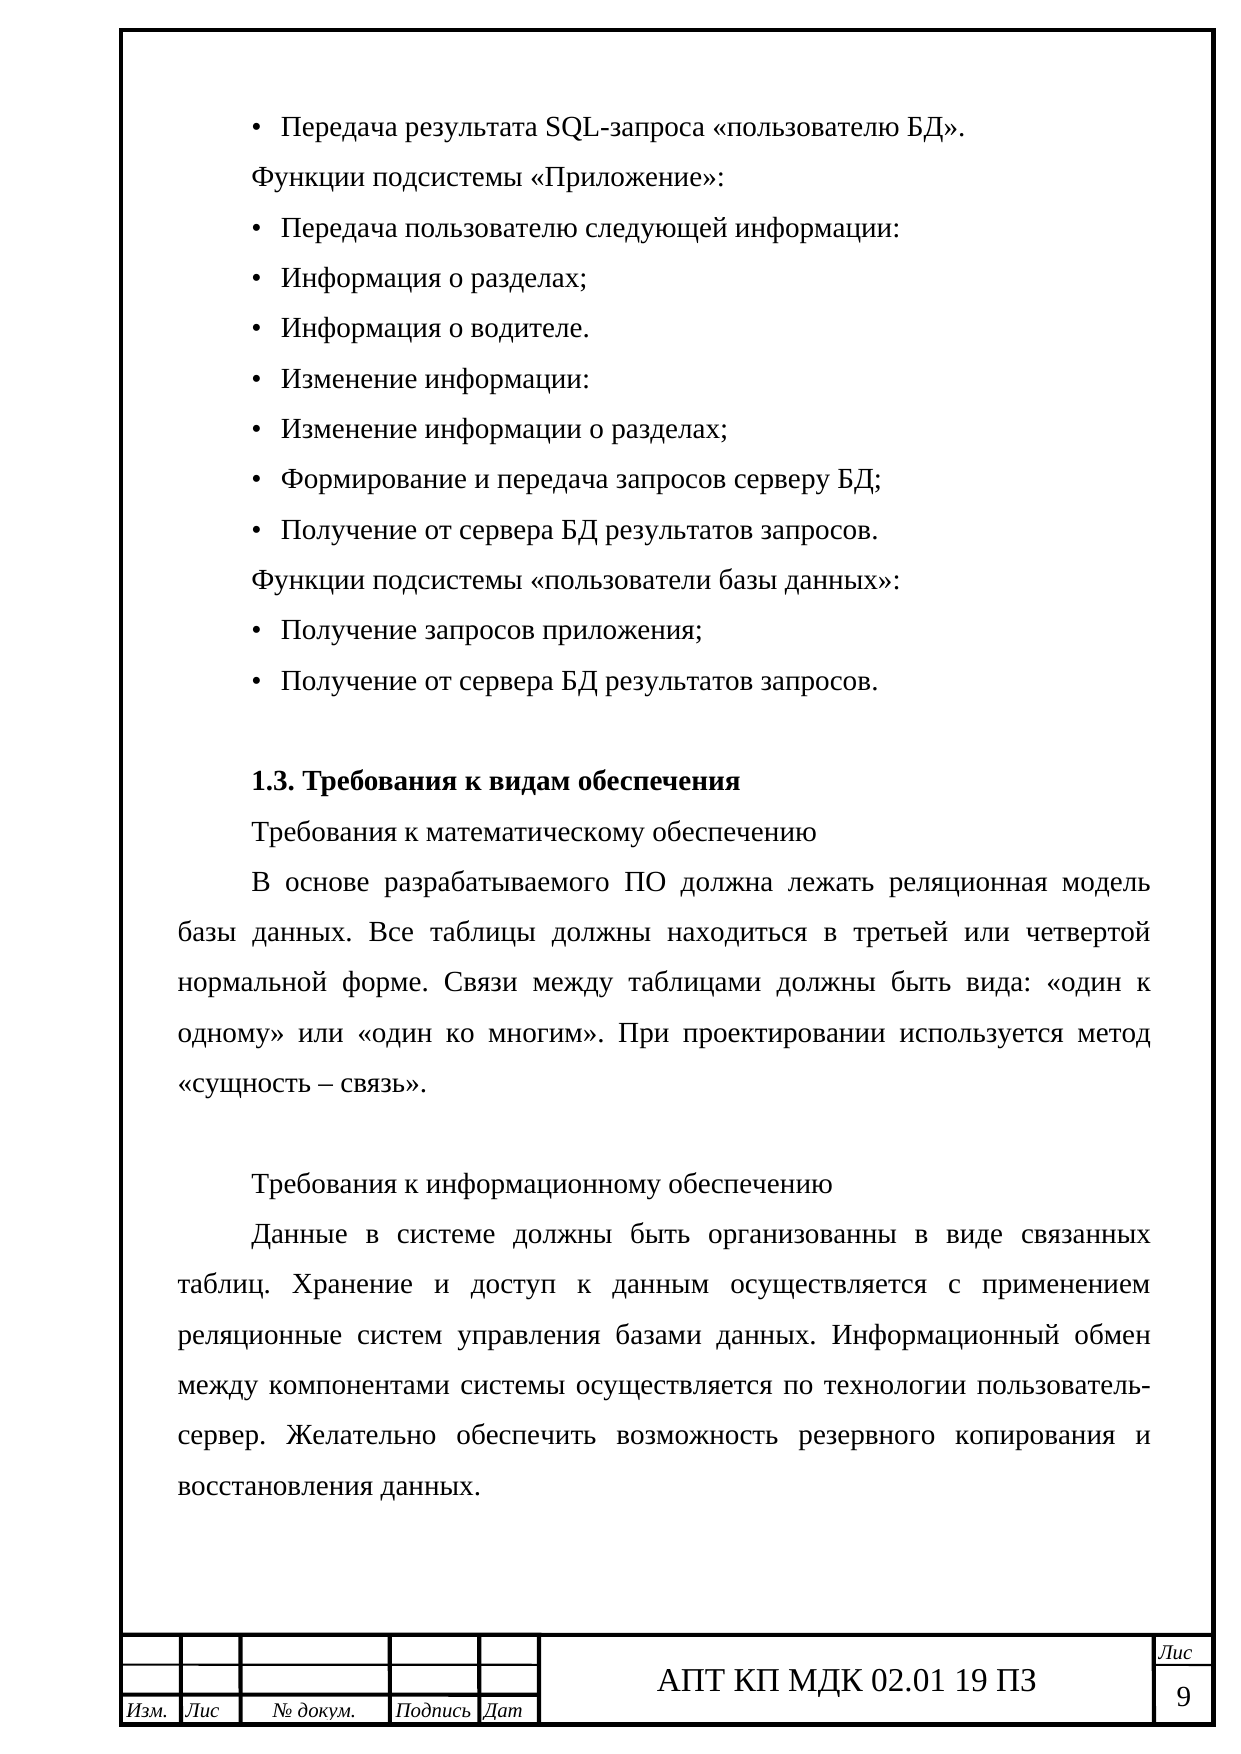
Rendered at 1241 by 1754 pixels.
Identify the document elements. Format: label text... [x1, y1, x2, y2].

text • Формирование и передача запросов серверу БД; [177, 461, 1152, 495]
text • Получение от сервера БД результатов запросов. [177, 663, 1152, 696]
subtitle 1.3. Требования к видам обеспечения [177, 763, 1152, 797]
text • Получение от сервера БД результатов запросов. [177, 512, 1152, 545]
text В основе разрабатываемого ПО должна лежать реляционная модель базы данных. Все таблицы должны находиться в третьей или четвертой нормальной форме. Связи между таблицами должны быть вида: «один к одному» или «один ко многим». При проектировании используется метод «сущность – связь». [177, 864, 1152, 1099]
text Данные в системе должны быть организованны в виде связанных таблиц. Хранение и доступ к данным осуществляется с применением реляционные систем управления базами данных. Информационный обмен между компонентами системы осуществляется по технологии пользователь-сервер. Желательно обеспечить возможность резервного копирования и восстановления данных. [177, 1216, 1152, 1501]
text • Изменение информации о разделах; [177, 411, 1152, 445]
text • Изменение информации: [177, 361, 1152, 394]
text • Информация о водителе. [177, 311, 1152, 344]
text • Передача результата SQL-запроса «пользователю БД». [177, 109, 1152, 143]
text • Получение запросов приложения; [177, 612, 1152, 646]
text Требования к информационному обеспечению [177, 1166, 1152, 1199]
text • Передача пользователю следующей информации: [177, 210, 1152, 243]
text • Информация о разделах; [177, 260, 1152, 294]
text Функции подсистемы «пользователи базы данных»: [177, 562, 1152, 596]
text Функции подсистемы «Приложение»: [177, 159, 1152, 193]
text Требования к математическому обеспечению [177, 814, 1152, 847]
